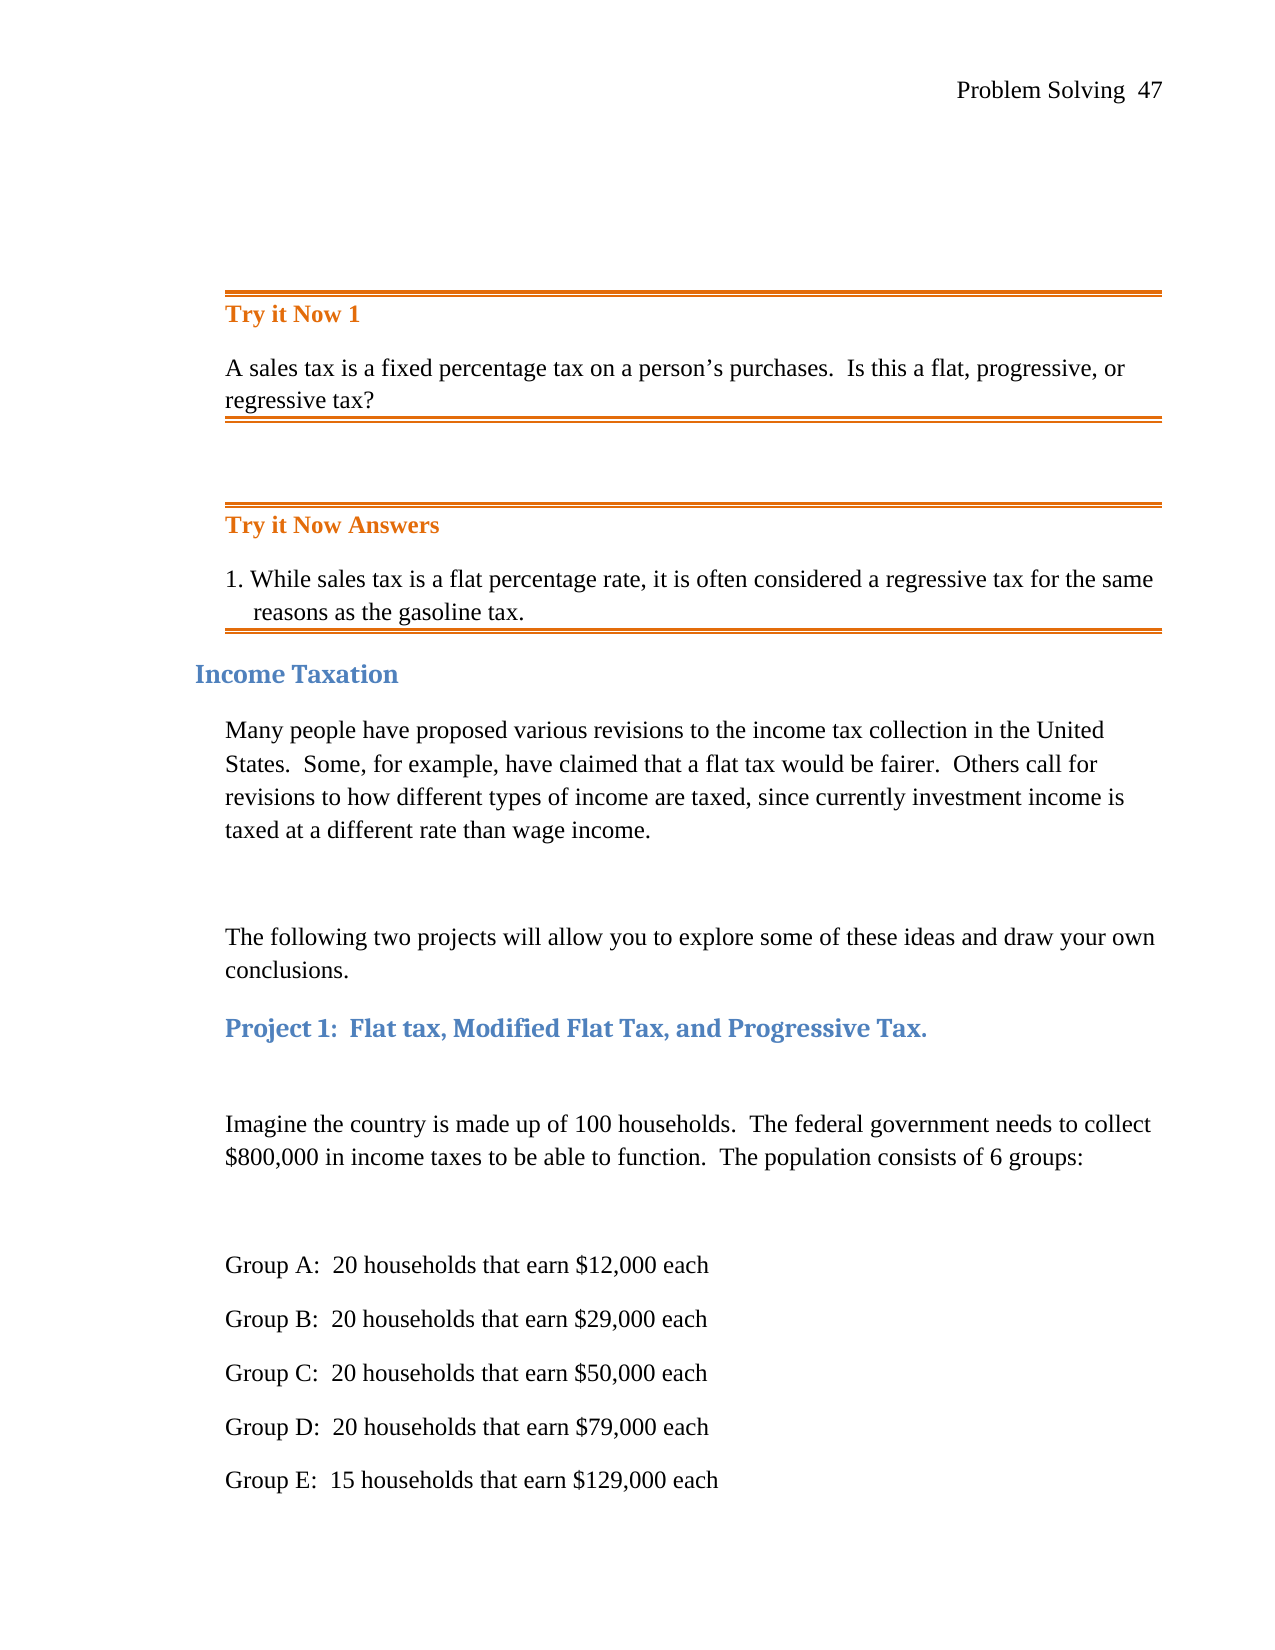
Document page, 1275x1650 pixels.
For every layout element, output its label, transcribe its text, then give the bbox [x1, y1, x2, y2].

text Many people have proposed various revisions to the income tax collection in the United States. Some, for example, have claimed that a flat tax would be fairer. Others call for revisions to how different types of income are taxed, since currently investment income is taxed at a different rate than wage income. [225, 716, 1162, 843]
text Group E: 15 households that earn $129,000 each [225, 1465, 1162, 1494]
text Try it Now Answers [225, 508, 1162, 539]
subtitle Income Taxation [195, 659, 1162, 690]
text Try it Now 1 [225, 297, 1162, 327]
text 1. While sales tax is a flat percentage rate, it is often considered a regressive tax for the same reasons as the gasoline tax. [225, 564, 1162, 628]
text Group B: 20 households that earn $29,000 each [225, 1304, 1162, 1333]
text Imagine the country is made up of 100 households. The federal government needs to collect $800,000 in income taxes to be able to function. The population consists of 6 groups: [225, 1109, 1162, 1171]
text The following two projects will allow you to explore some of these ideas and draw your own conclusions. [225, 922, 1162, 984]
text Group C: 20 households that earn $50,000 each [225, 1358, 1162, 1386]
text Group D: 20 households that earn $79,000 each [225, 1412, 1162, 1440]
subtitle Project 1: Flat tax, Modified Flat Tax, and Progressive Tax. [225, 1013, 1162, 1044]
text A sales tax is a fixed percentage tax on a person’s purchases. Is this a flat, progressive, or regressive tax? [225, 353, 1162, 416]
text Group A: 20 households that earn $12,000 each [225, 1250, 1162, 1279]
